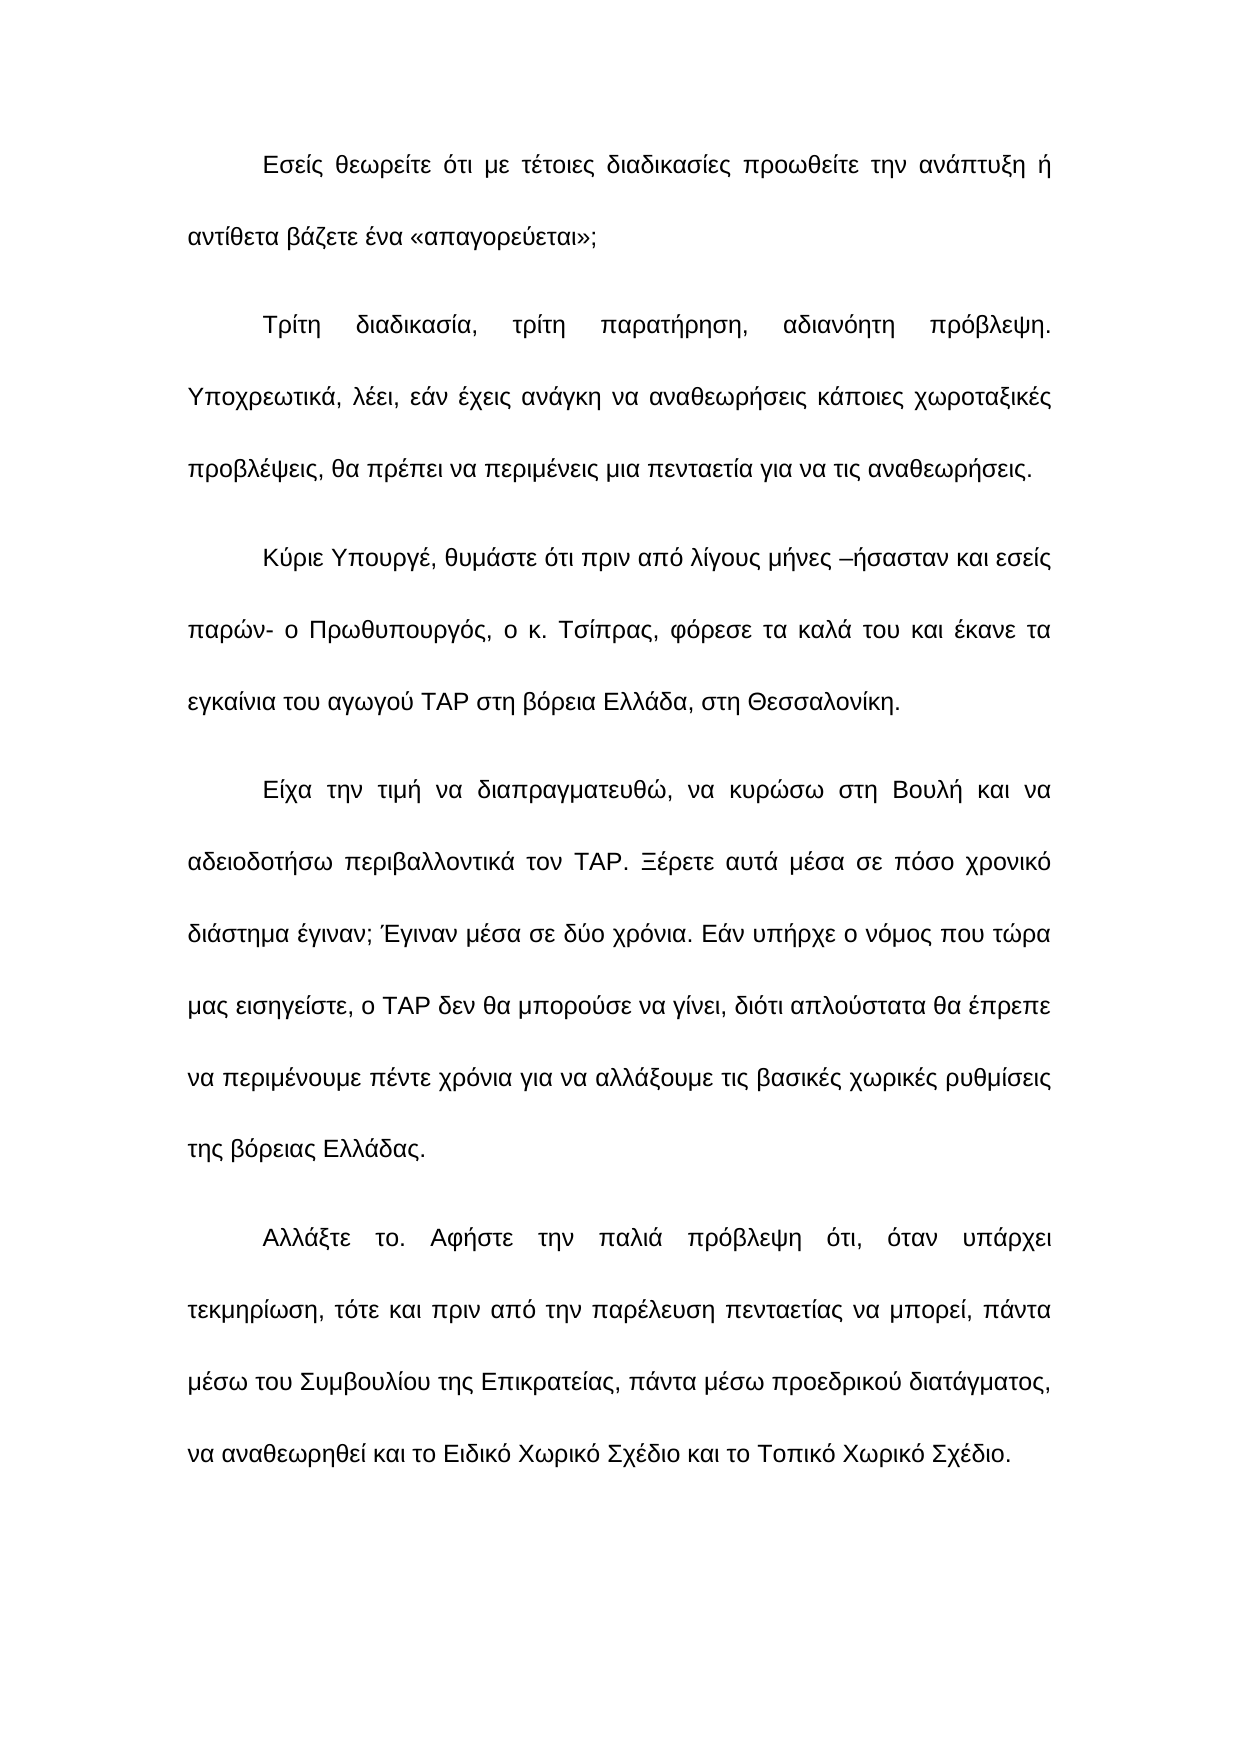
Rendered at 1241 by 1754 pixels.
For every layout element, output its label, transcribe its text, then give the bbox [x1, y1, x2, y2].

text Εσείς θεωρείτε ότι με τέτοιες διαδικασίες προωθείτε την ανάπτυξη ή αντίθετα βάζετε ένα «απαγορεύεται»; [187, 150, 1053, 251]
text Τρίτη διαδικασία, τρίτη παρατήρηση, αδιανόητη πρόβλεψη. Υποχρεωτικά, λέει, εάν έχεις ανάγκη να αναθεωρήσεις κάποιες χωροταξικές προβλέψεις, θα πρέπει να περιμένεις μια πενταετία για να τις αναθεωρήσεις. [187, 310, 1053, 483]
text Είχα την τιμή να διαπραγματευθώ, να κυρώσω στη Βουλή και να αδειοδοτήσω περιβαλλοντικά τον TAP. Ξέρετε αυτά μέσα σε πόσο χρονικό διάστημα έγιναν; Έγιναν μέσα σε δύο χρόνια. Εάν υπήρχε ο νόμος που τώρα μας εισηγείστε, ο TAP δεν θα μπορούσε να γίνει, διότι απλούστατα θα έπρεπε να περιμένουμε πέντε χρόνια για να αλλάξουμε τις βασικές χωρικές ρυθμίσεις της βόρειας Ελλάδας. [187, 775, 1053, 1163]
text Αλλάξτε το. Αφήστε την παλιά πρόβλεψη ότι, όταν υπάρχει τεκμηρίωση, τότε και πριν από την παρέλευση πενταετίας να μπορεί, πάντα μέσω του Συμβουλίου της Επικρατείας, πάντα μέσω προεδρικού διατάγματος, να αναθεωρηθεί και το Ειδικό Χωρικό Σχέδιο και το Τοπικό Χωρικό Σχέδιο. [187, 1223, 1053, 1467]
text Κύριε Υπουργέ, θυμάστε ότι πριν από λίγους μήνες –ήσασταν και εσείς παρών- ο Πρωθυπουργός, ο κ. Τσίπρας, φόρεσε τα καλά του και έκανε τα εγκαίνια του αγωγού TAP στη βόρεια Ελλάδα, στη Θεσσαλονίκη. [187, 543, 1053, 715]
